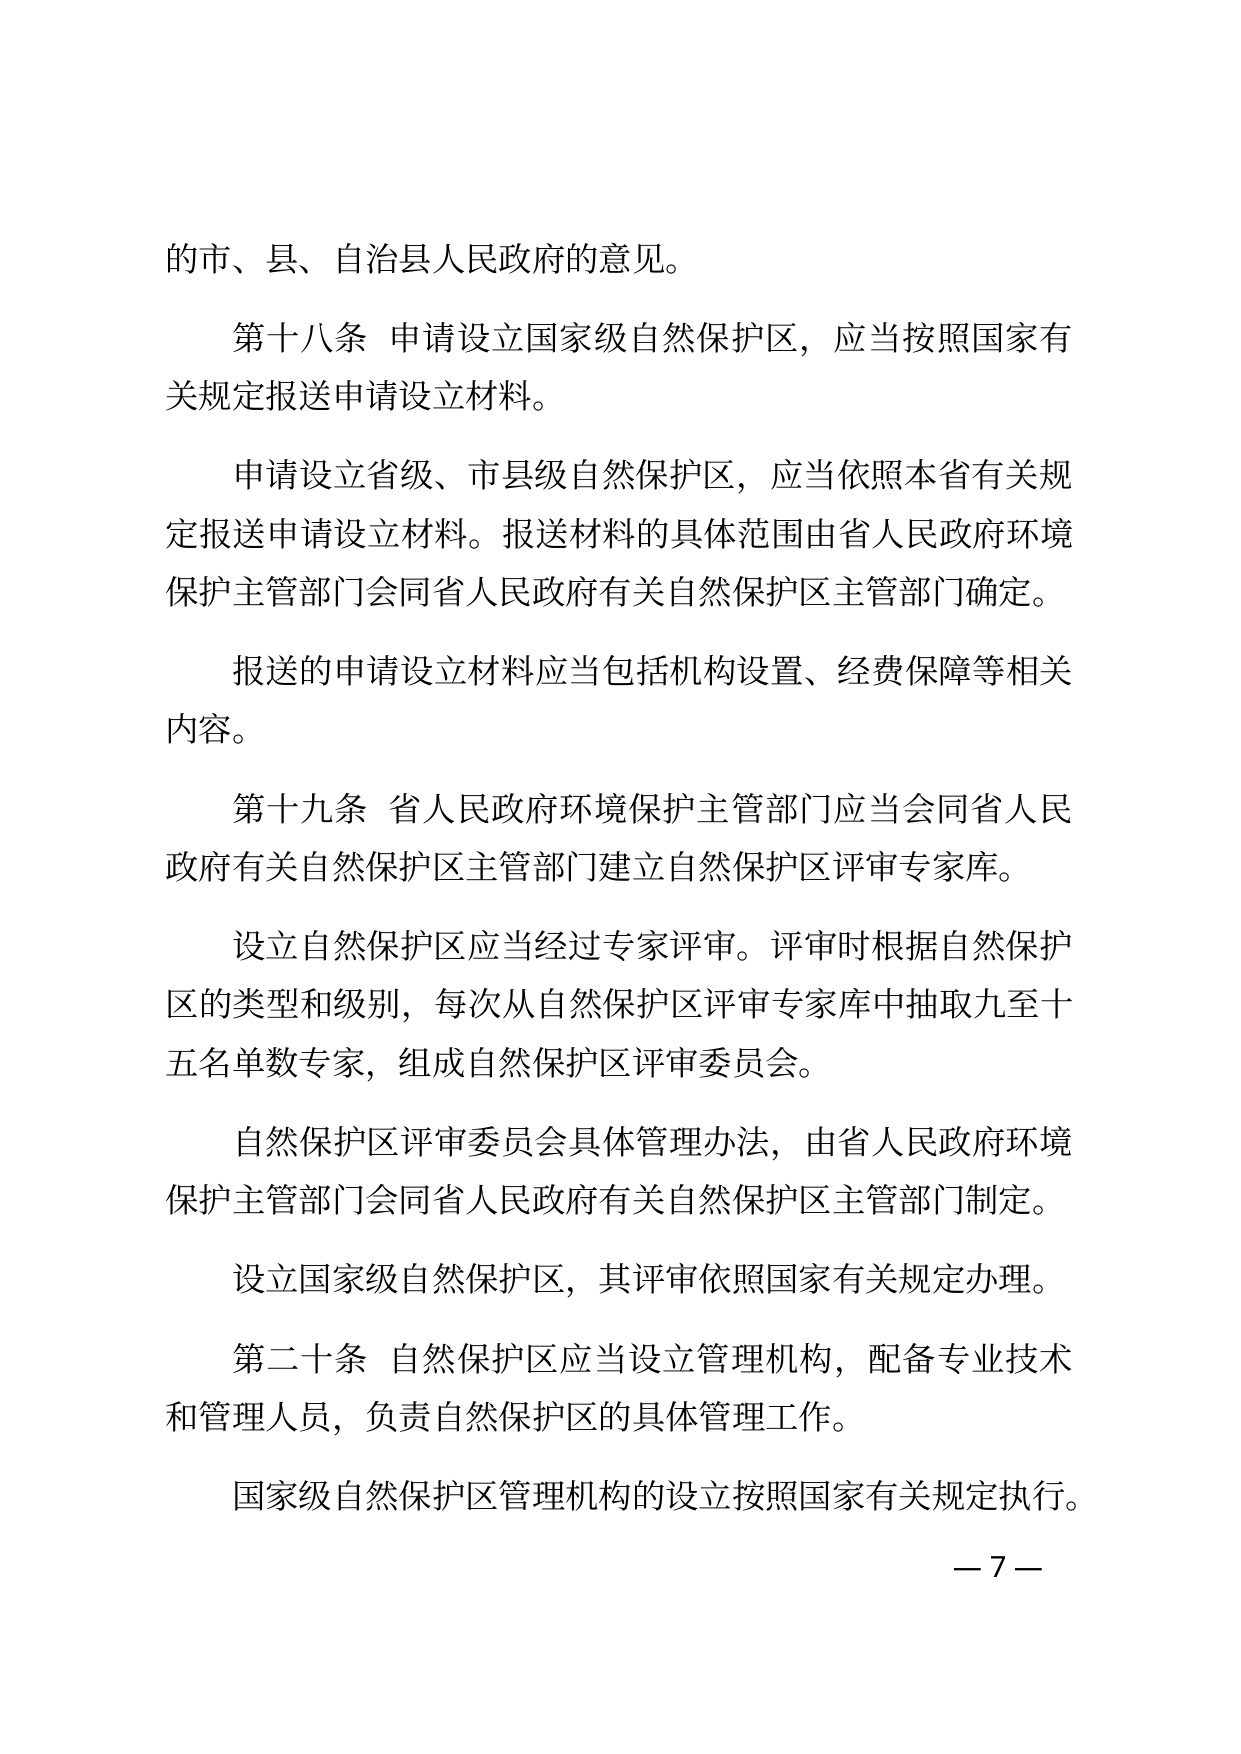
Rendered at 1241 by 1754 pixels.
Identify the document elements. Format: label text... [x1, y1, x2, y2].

text 申请设立省级、市县级自然保护区，应当依照本省有关规定报送申请设立材料。报送材料的具体范围由省人民政府环境保护主管部门会同省人民政府有关自然保护区主管部门确定。 [165, 441, 1075, 616]
text 国家级自然保护区管理机构的设立按照国家有关规定执行。 [165, 1462, 1075, 1520]
text 报送的申请设立材料应当包括机构设置、经费保障等相关内容。 [165, 637, 1075, 753]
text 第十八条 申请设立国家级自然保护区，应当按照国家有关规定报送申请设立材料。 [165, 303, 1075, 420]
text 第十九条 省人民政府环境保护主管部门应当会同省人民政府有关自然保护区主管部门建立自然保护区评审专家库。 [165, 774, 1075, 891]
text 第二十条 自然保护区应当设立管理机构，配备专业技术和管理人员，负责自然保护区的具体管理工作。 [165, 1324, 1075, 1441]
text 设立国家级自然保护区，其评审依照国家有关规定办理。 [165, 1245, 1075, 1303]
text 自然保护区评审委员会具体管理办法，由省人民政府环境保护主管部门会同省人民政府有关自然保护区主管部门制定。 [165, 1108, 1075, 1224]
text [165, 224, 1075, 283]
text 设立自然保护区应当经过专家评审。评审时根据自然保护区的类型和级别，每次从自然保护区评审专家库中抽取九至十五名单数专家，组成自然保护区评审委员会。 [165, 912, 1075, 1087]
